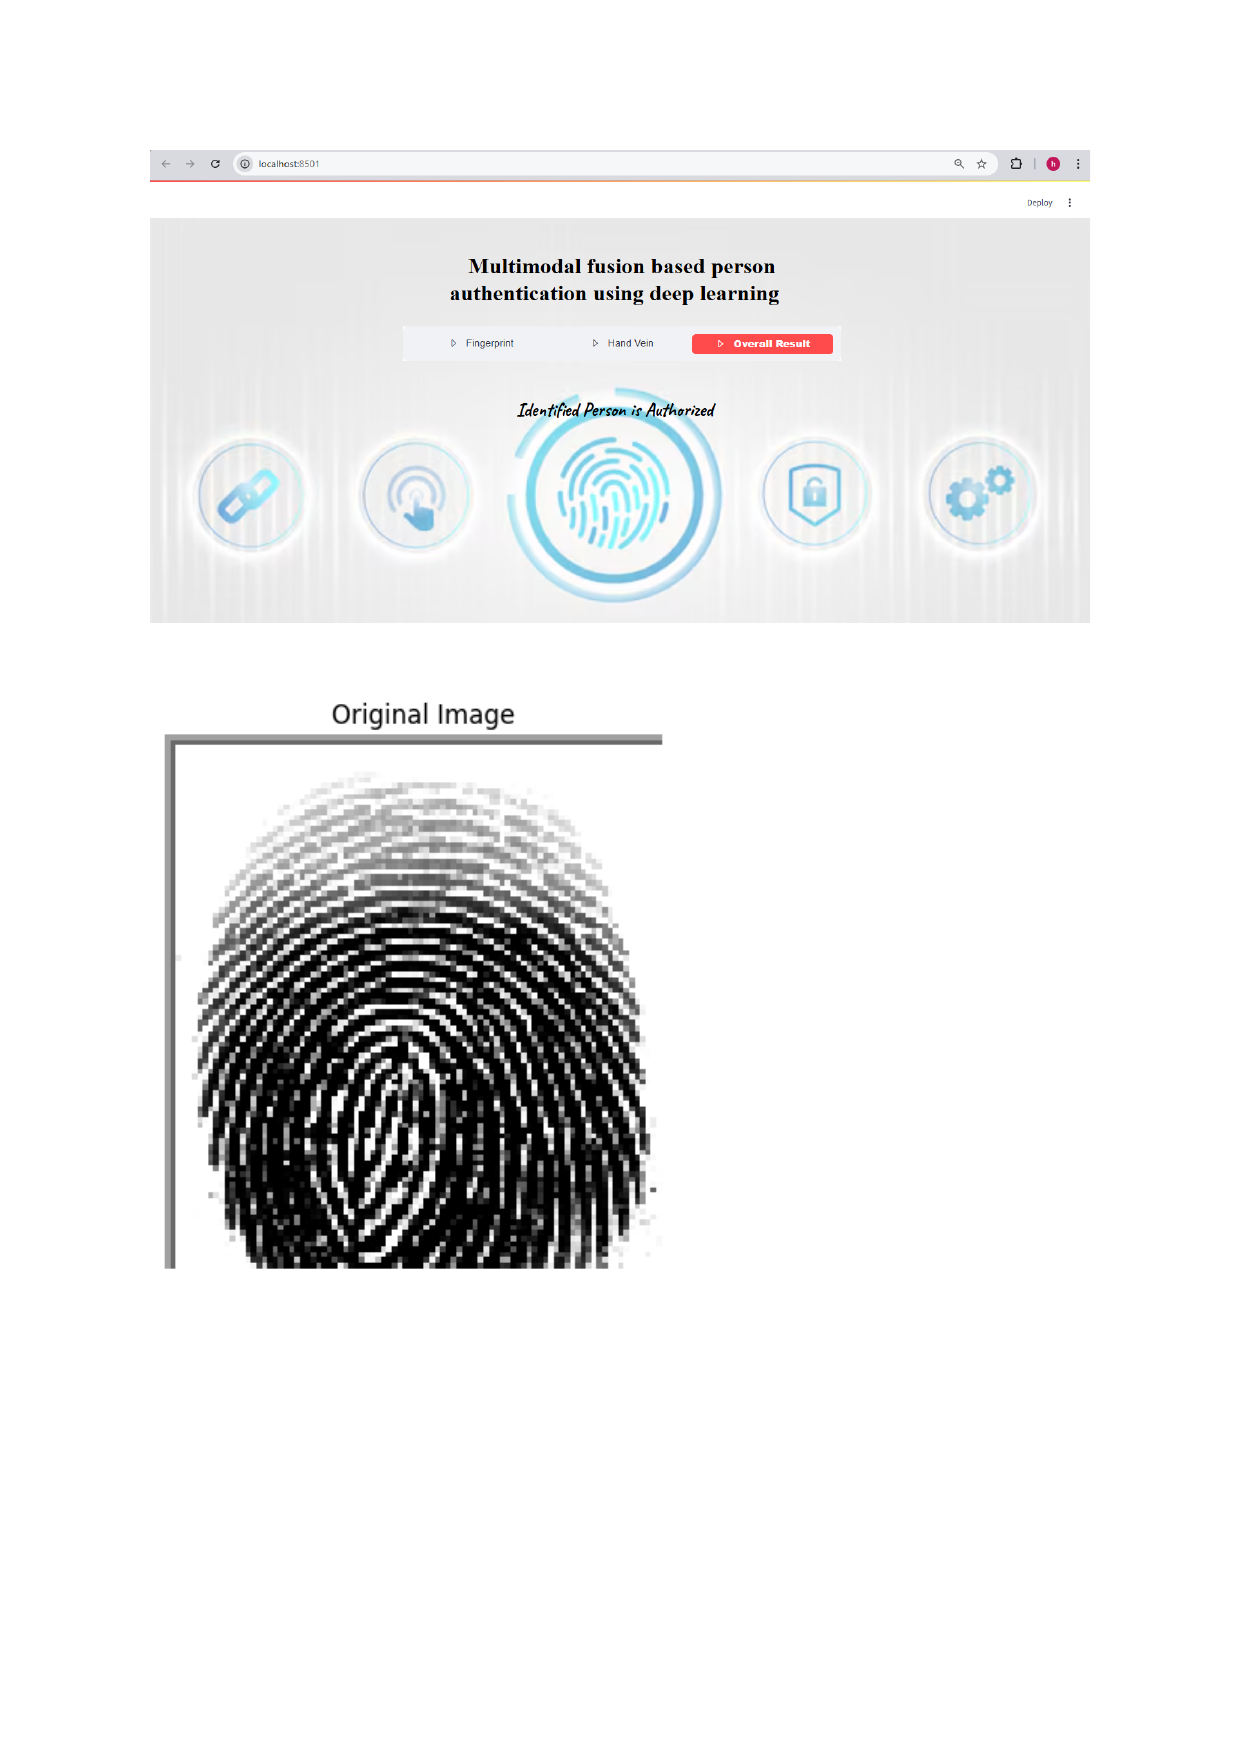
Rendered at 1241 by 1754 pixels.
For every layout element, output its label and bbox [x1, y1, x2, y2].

picture [150, 150, 1091, 623]
picture [150, 688, 697, 1305]
